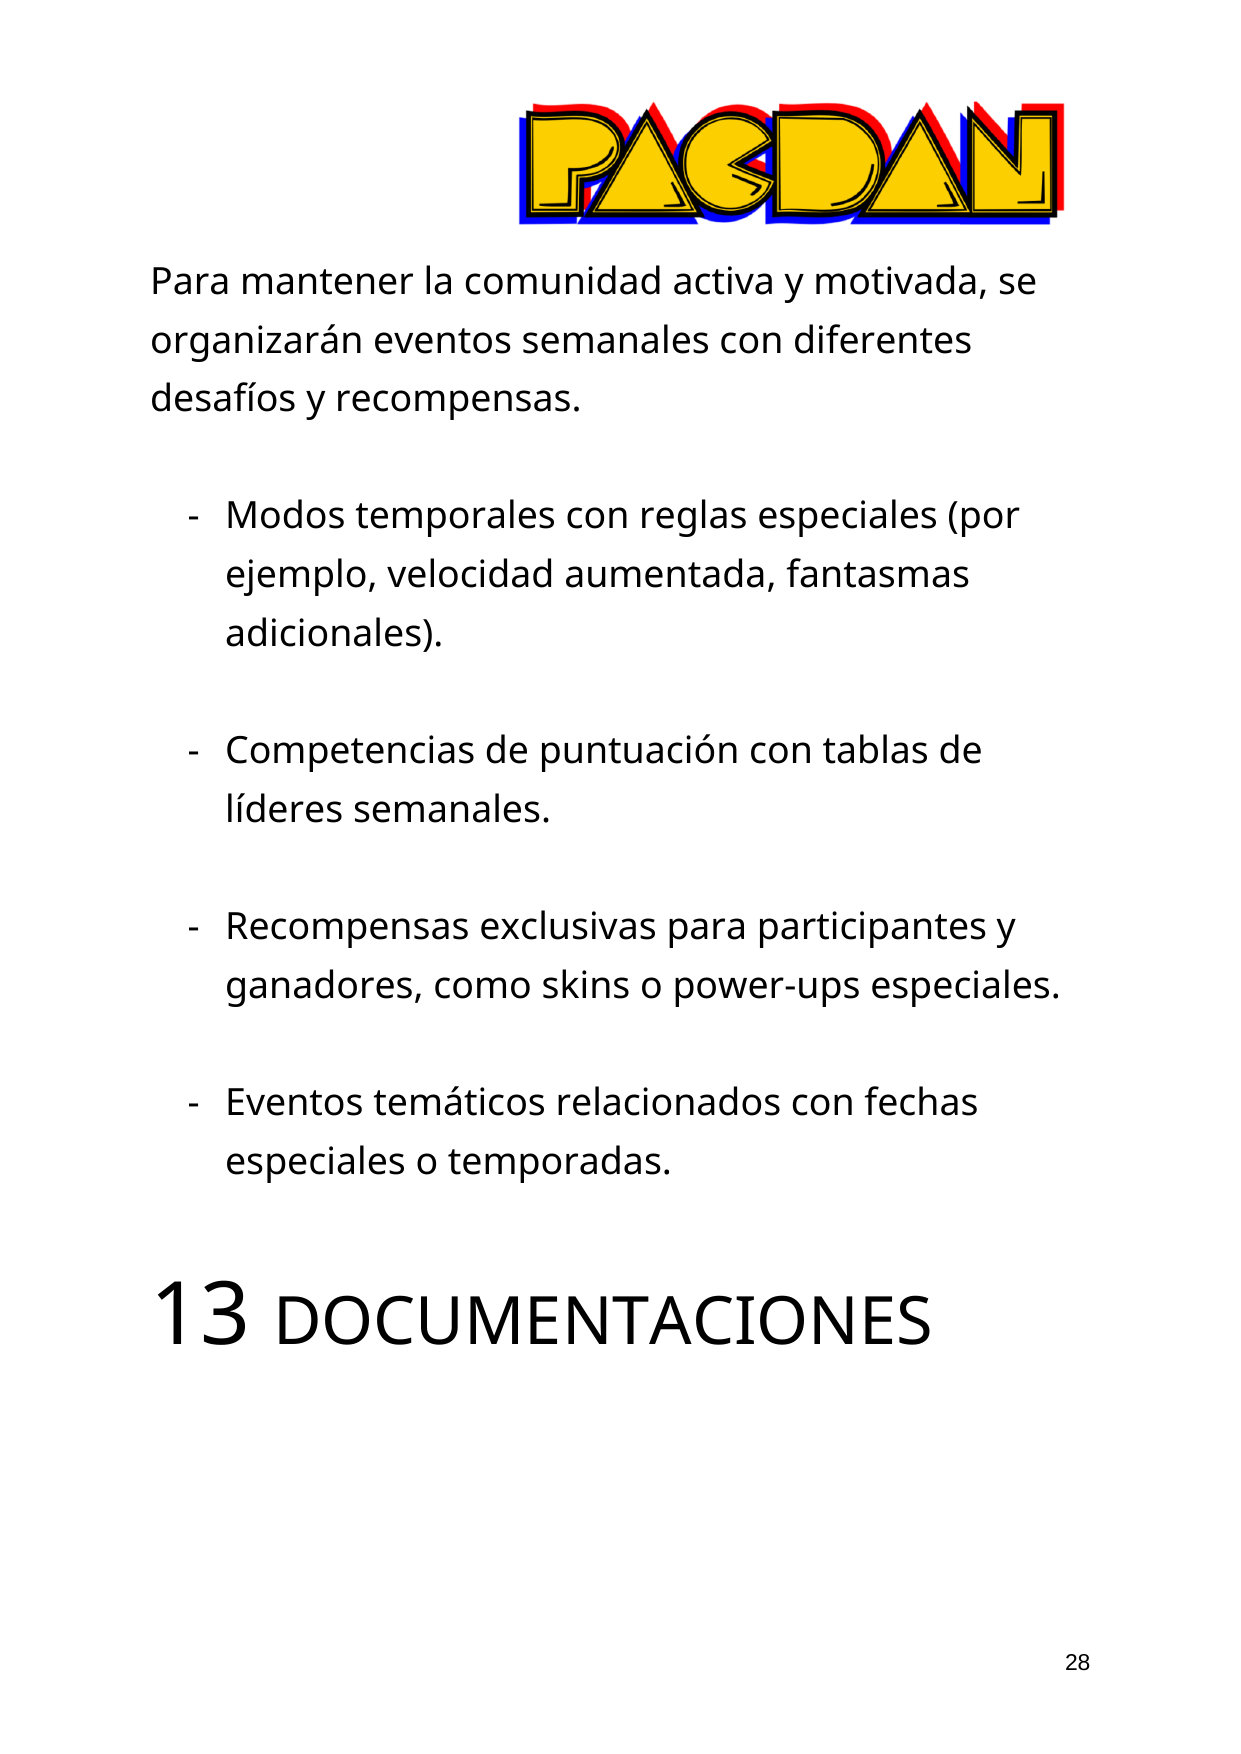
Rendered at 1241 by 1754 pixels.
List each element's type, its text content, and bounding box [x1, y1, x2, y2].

text Para mantener la comunidad activa y motivada, se organizarán eventos semanales con diferentes desafíos y recompensas. [150, 254, 1090, 423]
list Competencias de puntuación con tablas de líderes semanales. [187, 723, 1090, 833]
list Recompensas exclusivas para participantes y ganadores, como skins o power-ups especiales. [187, 899, 1090, 1009]
text 13 DOCUMENTACIONES [150, 1251, 1090, 1370]
list Eventos temáticos relacionados con fechas especiales o temporadas. [187, 1075, 1090, 1185]
picture [491, 75, 1091, 251]
list Modos temporales con reglas especiales (por ejemplo, velocidad aumentada, fantasmas adicionales). [187, 489, 1090, 657]
